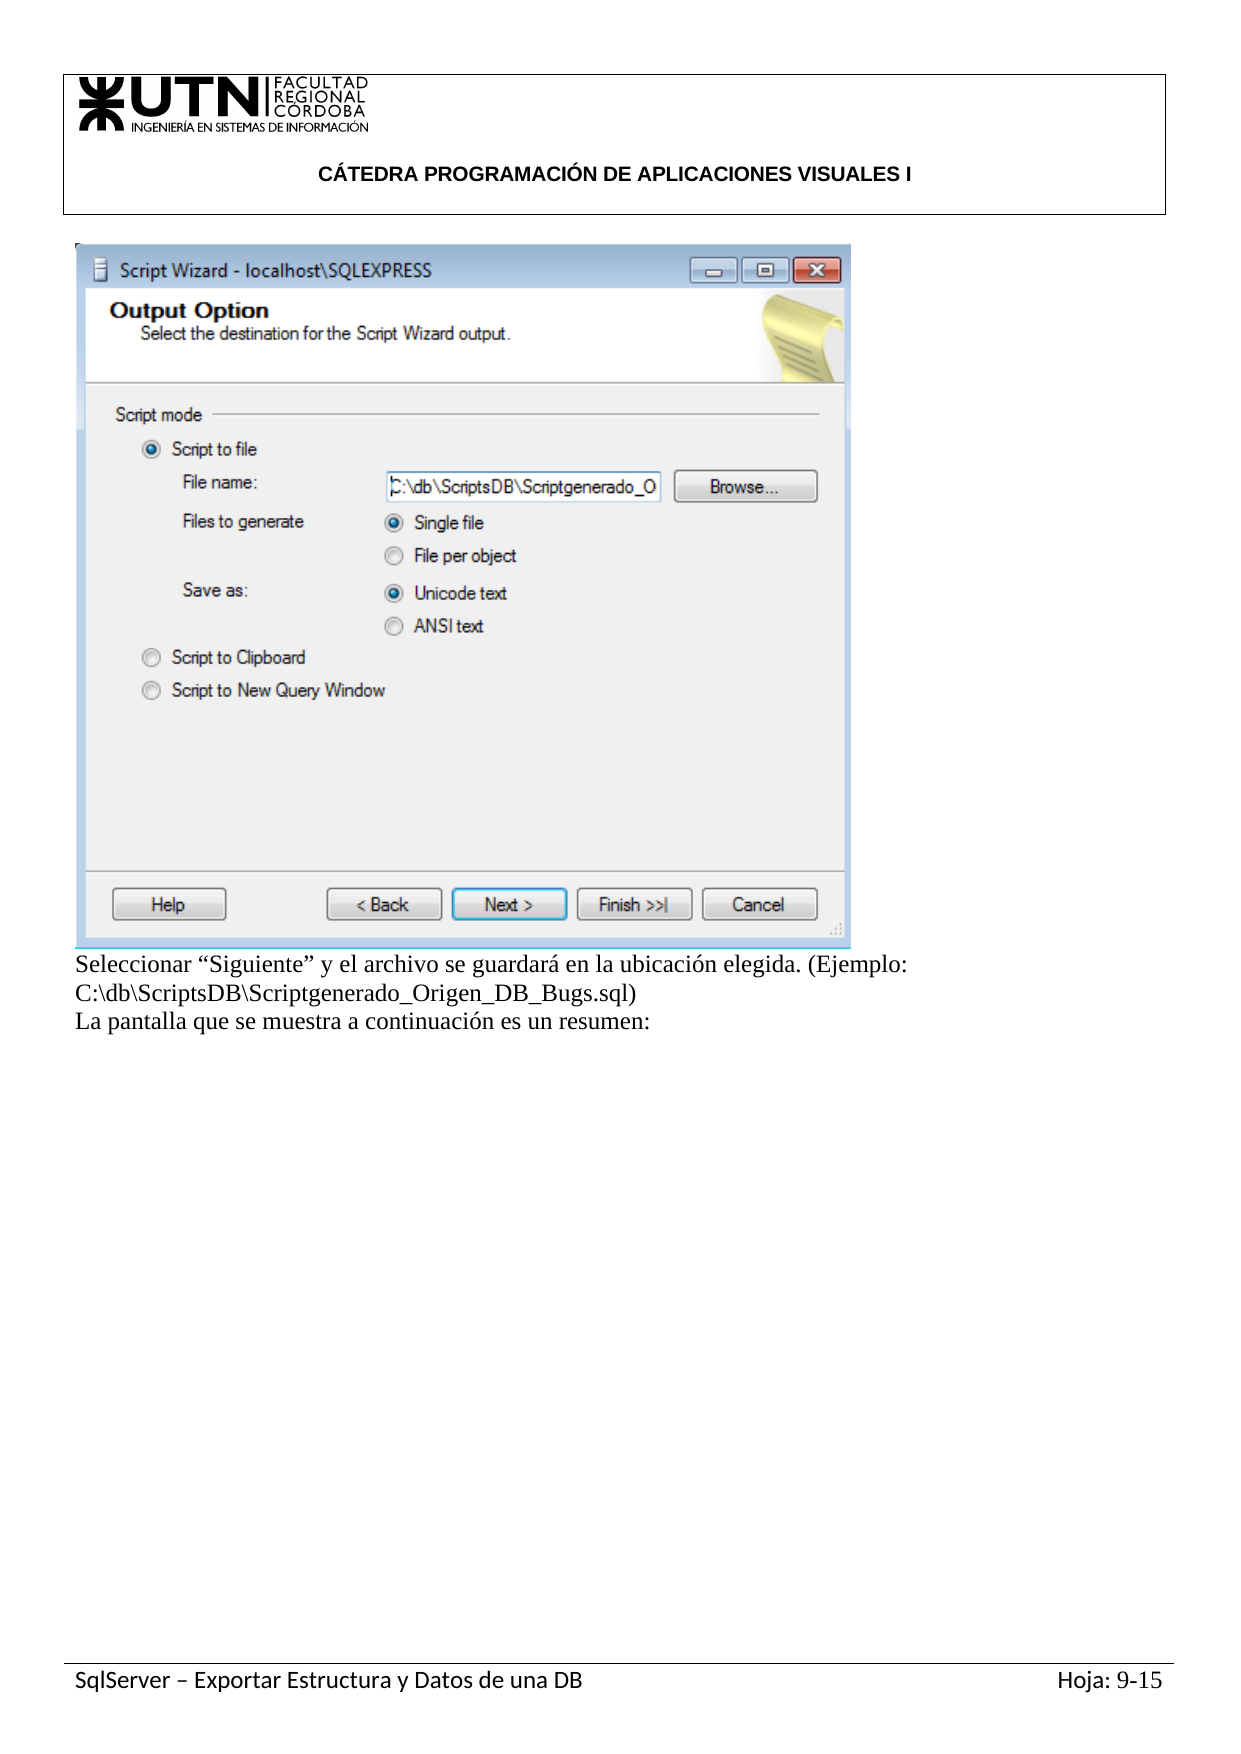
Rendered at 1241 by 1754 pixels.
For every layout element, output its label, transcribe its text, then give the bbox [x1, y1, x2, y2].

text C:\db\ScriptsDB\Scriptgenerado_Origen_DB_Bugs.sql) [75, 978, 1162, 1006]
text Seleccionar “Siguiente” y el archivo se guardará en la ubicación elegida. (Ejemplo: [75, 949, 1162, 978]
picture [75, 243, 851, 949]
text La pantalla que se muestra a continuación es un resumen: [75, 1006, 1162, 1035]
picture [75, 75, 369, 133]
